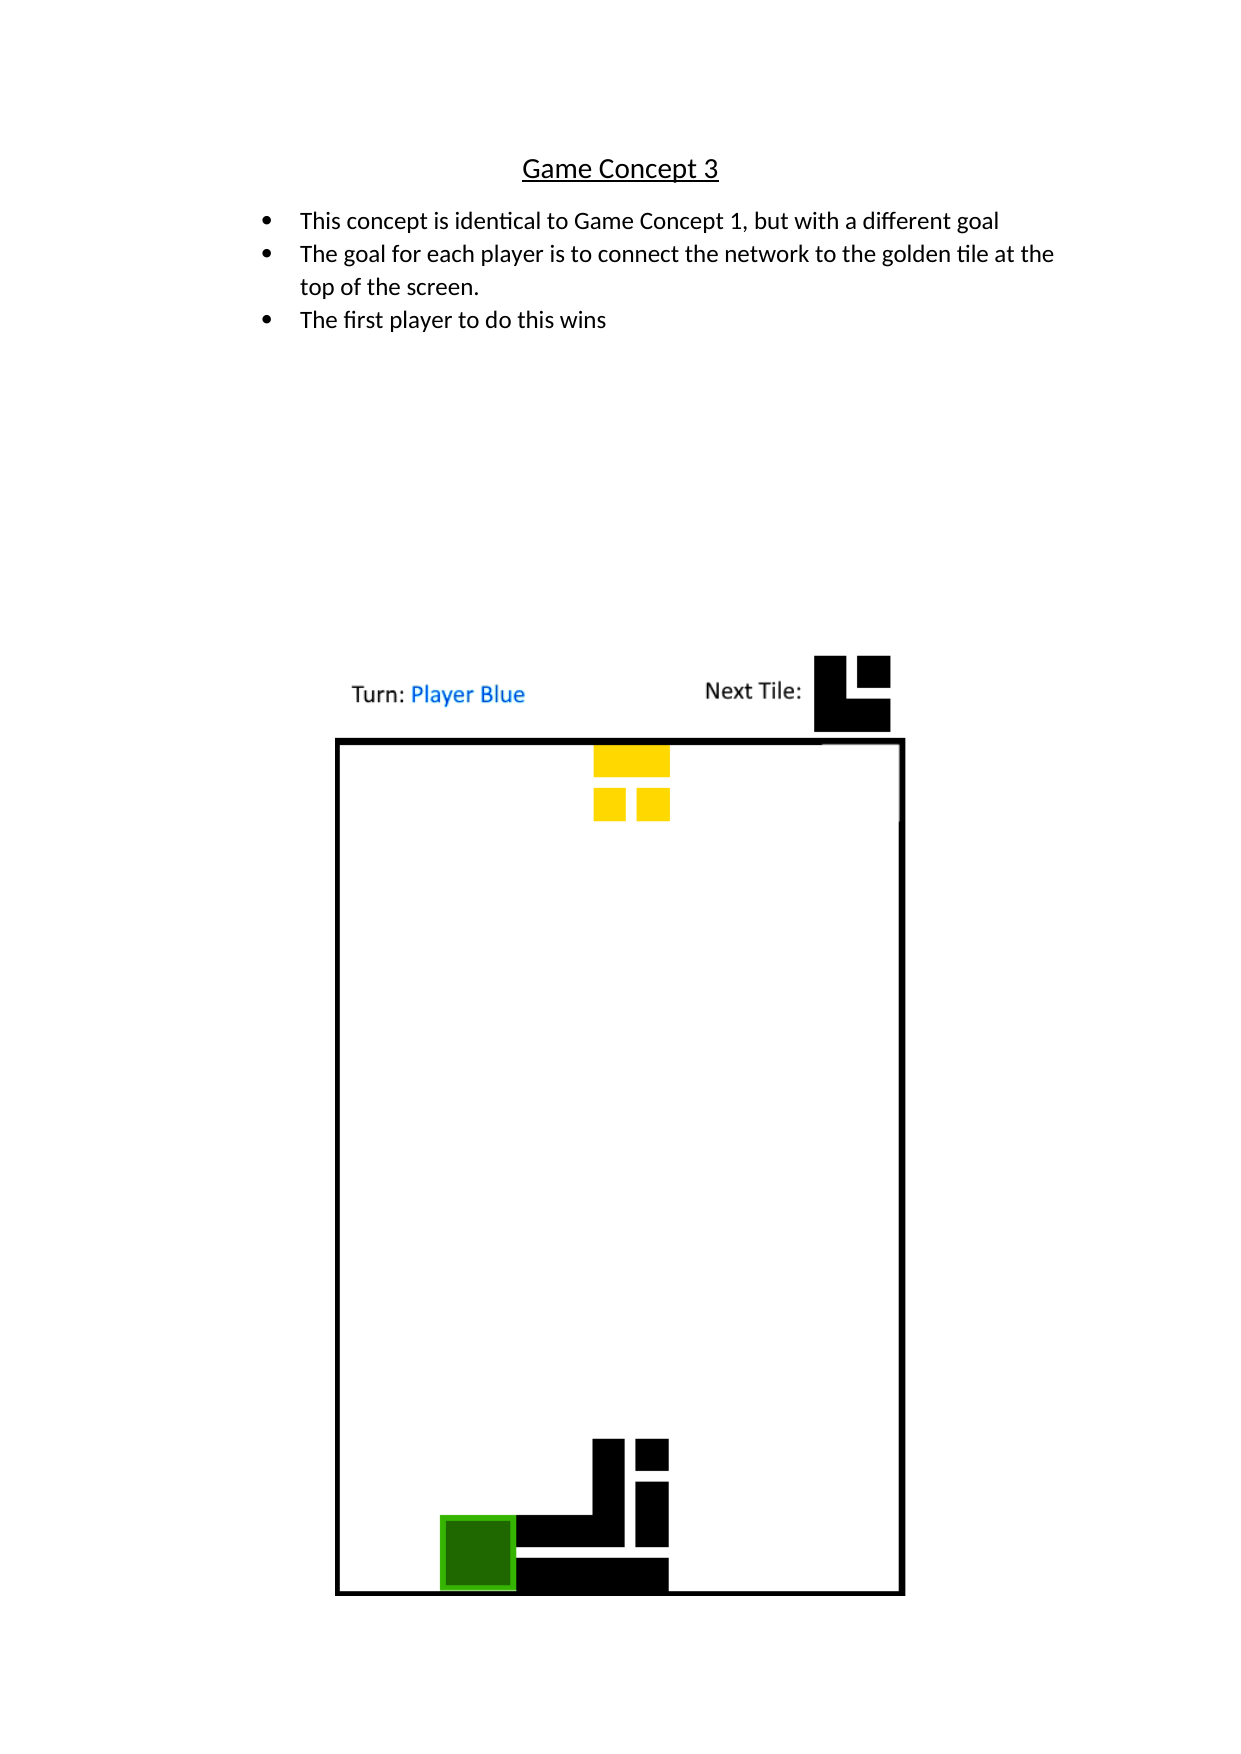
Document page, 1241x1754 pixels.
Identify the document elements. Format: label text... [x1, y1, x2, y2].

list This concept is identical to Game Concept 1, but with a different goal [262, 205, 1090, 236]
picture [335, 645, 906, 1596]
text Game Concept 3 [150, 150, 1090, 186]
list The first player to do this wins [262, 304, 1090, 334]
list The goal for each player is to connect the network to the golden tile at the top of the screen. [262, 238, 1090, 301]
